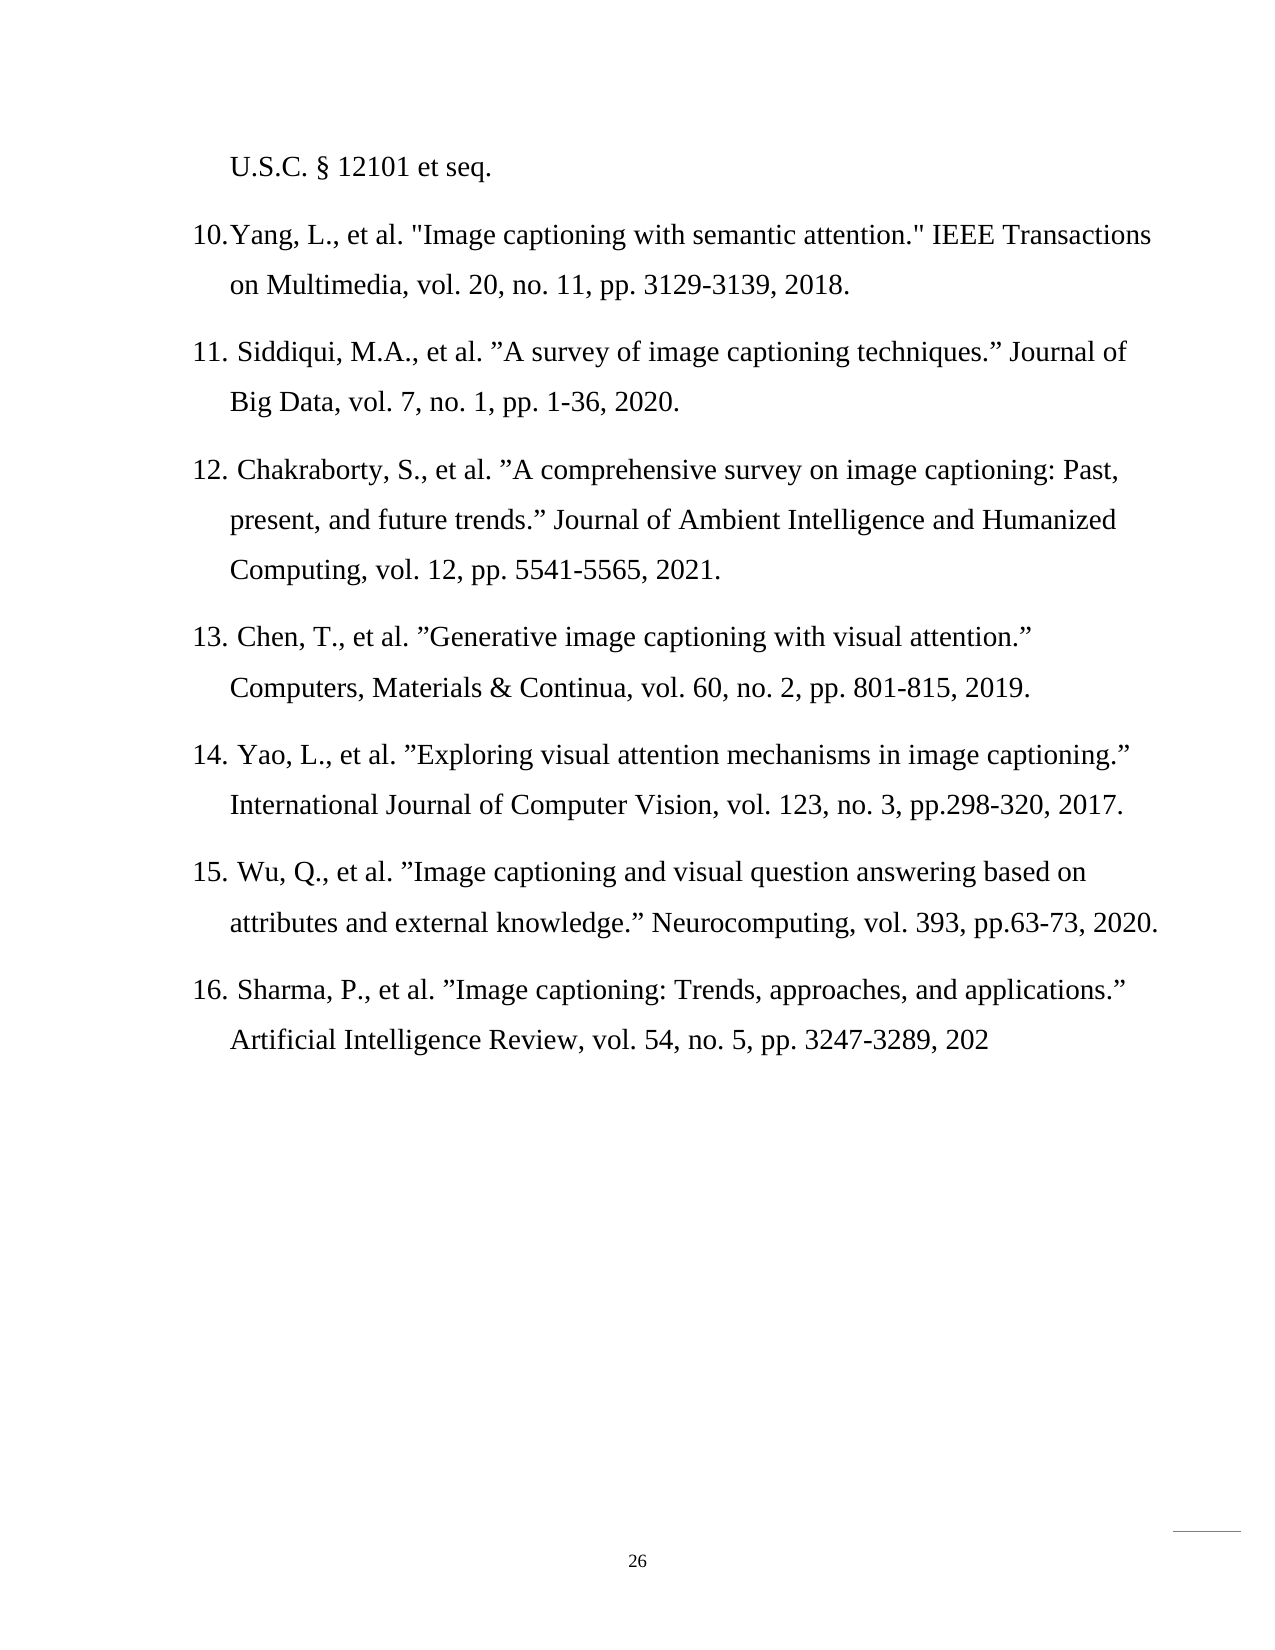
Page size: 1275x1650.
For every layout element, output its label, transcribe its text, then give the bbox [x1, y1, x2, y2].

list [192, 149, 1162, 183]
list Chen, T., et al. ”Generative image captioning with visual attention.” Computers, Materials & Continua, vol. 60, no. 2, pp. 801-815, 2019. [192, 619, 1162, 703]
list Sharma, P., et al. ”Image captioning: Trends, approaches, and applications.” Artificial Intelligence Review, vol. 54, no. 5, pp. 3247-3289, 202 [192, 972, 1162, 1056]
list Yang, L., et al. "Image captioning with semantic attention." IEEE Transactions on Multimedia, vol. 20, no. 11, pp. 3129-3139, 2018. [192, 217, 1162, 301]
list Siddiqui, M.A., et al. ”A survey of image captioning techniques.” Journal of Big Data, vol. 7, no. 1, pp. 1-36, 2020. [192, 334, 1162, 418]
list Chakraborty, S., et al. ”A comprehensive survey on image captioning: Past, present, and future trends.” Journal of Ambient Intelligence and Humanized Computing, vol. 12, pp. 5541-5565, 2021. [192, 452, 1162, 586]
list Yao, L., et al. ”Exploring visual attention mechanisms in image captioning.” International Journal of Computer Vision, vol. 123, no. 3, pp.298-320, 2017. [192, 737, 1162, 821]
list Wu, Q., et al. ”Image captioning and visual question answering based on attributes and external knowledge.” Neurocomputing, vol. 393, pp.63-73, 2020. [192, 854, 1162, 938]
